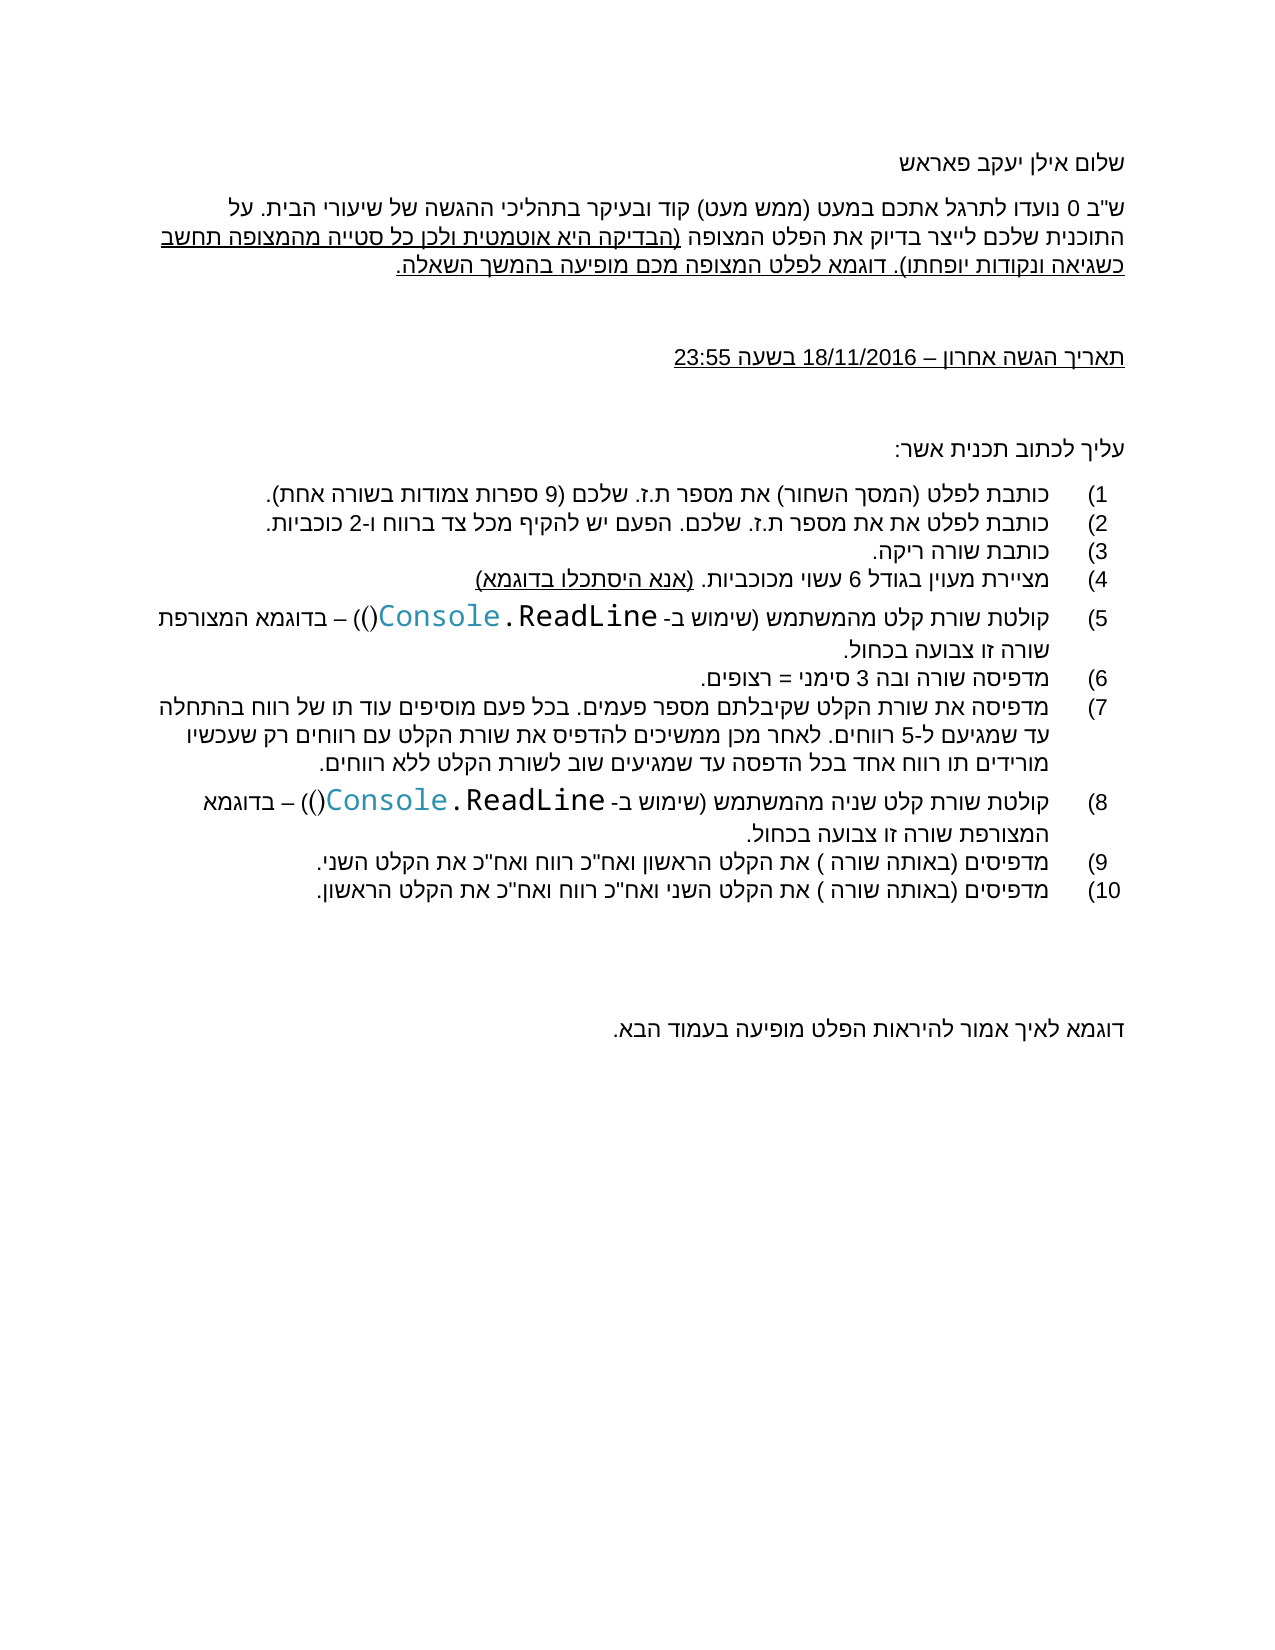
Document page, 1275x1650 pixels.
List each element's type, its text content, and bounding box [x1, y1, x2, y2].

text ש"ב 0 נועדו לתרגל אתכם במעט (ממש מעט) קוד ובעיקר בתהליכי ההגשה של שיעורי הבית. על התוכנית שלכם לייצר בדיוק את הפלט המצופה (הבדיקה היא אוטמטית ולכן כל סטייה מהמצופה תחשב כשגיאה ונקודות יופחתו). דוגמא לפלט המצופה מכם מופיעה בהמשך השאלה. [150, 195, 1125, 278]
list מדפיסים (באותה שורה ) את הקלט השני ואח"כ רווח ואח"כ את הקלט הראשון. [150, 877, 1087, 904]
list מציירת מעוין בגודל 6 עשוי מכוכביות. (אנא היסתכלו בדוגמא) [150, 566, 1087, 593]
text שלום אילן יעקב פאראש [150, 150, 1125, 176]
list מדפיסה שורה ובה 3 סימני = רצופים. [150, 665, 1087, 691]
list מדפיסה את שורת הקלט שקיבלתם מספר פעמים. בכל פעם מוסיפים עוד תו של רווח בהתחלה עד שמגיעם ל-5 רווחים. לאחר מכן ממשיכים להדפיס את שורת הקלט עם רווחים רק שעכשיו מורידים תו רווח אחד בכל הדפסה עד שמגיעים שוב לשורת הקלט ללא רווחים. [150, 693, 1087, 777]
list כותבת לפלט (המסך השחור) את מספר ת.ז. שלכם (9 ספרות צמודות בשורה אחת). [150, 481, 1087, 507]
text דוגמא לאיך אמור להיראות הפלט מופיעה בעמוד הבא. [150, 1016, 1125, 1043]
text תאריך הגשה אחרון – 18/11/2016 בשעה 23:55 [150, 344, 1125, 370]
list קולטת שורת קלט מהמשתמש (שימוש ב- Console.ReadLine()) – בדוגמא המצורפת שורה זו צבועה בכחול. [150, 595, 1087, 663]
list מדפיסים (באותה שורה ) את הקלט הראשון ואח"כ רווח ואח"כ את הקלט השני. [150, 849, 1087, 875]
list כותבת לפלט את את מספר ת.ז. שלכם. הפעם יש להקיף מכל צד ברווח ו-2 כוכביות. [150, 509, 1087, 536]
text עליך לכתוב תכנית אשר: [150, 436, 1125, 462]
list כותבת שורה ריקה. [150, 538, 1087, 564]
list קולטת שורת קלט שניה מהמשתמש (שימוש ב- Console.ReadLine()) – בדוגמא המצורפת שורה זו צבועה בכחול. [150, 779, 1087, 847]
